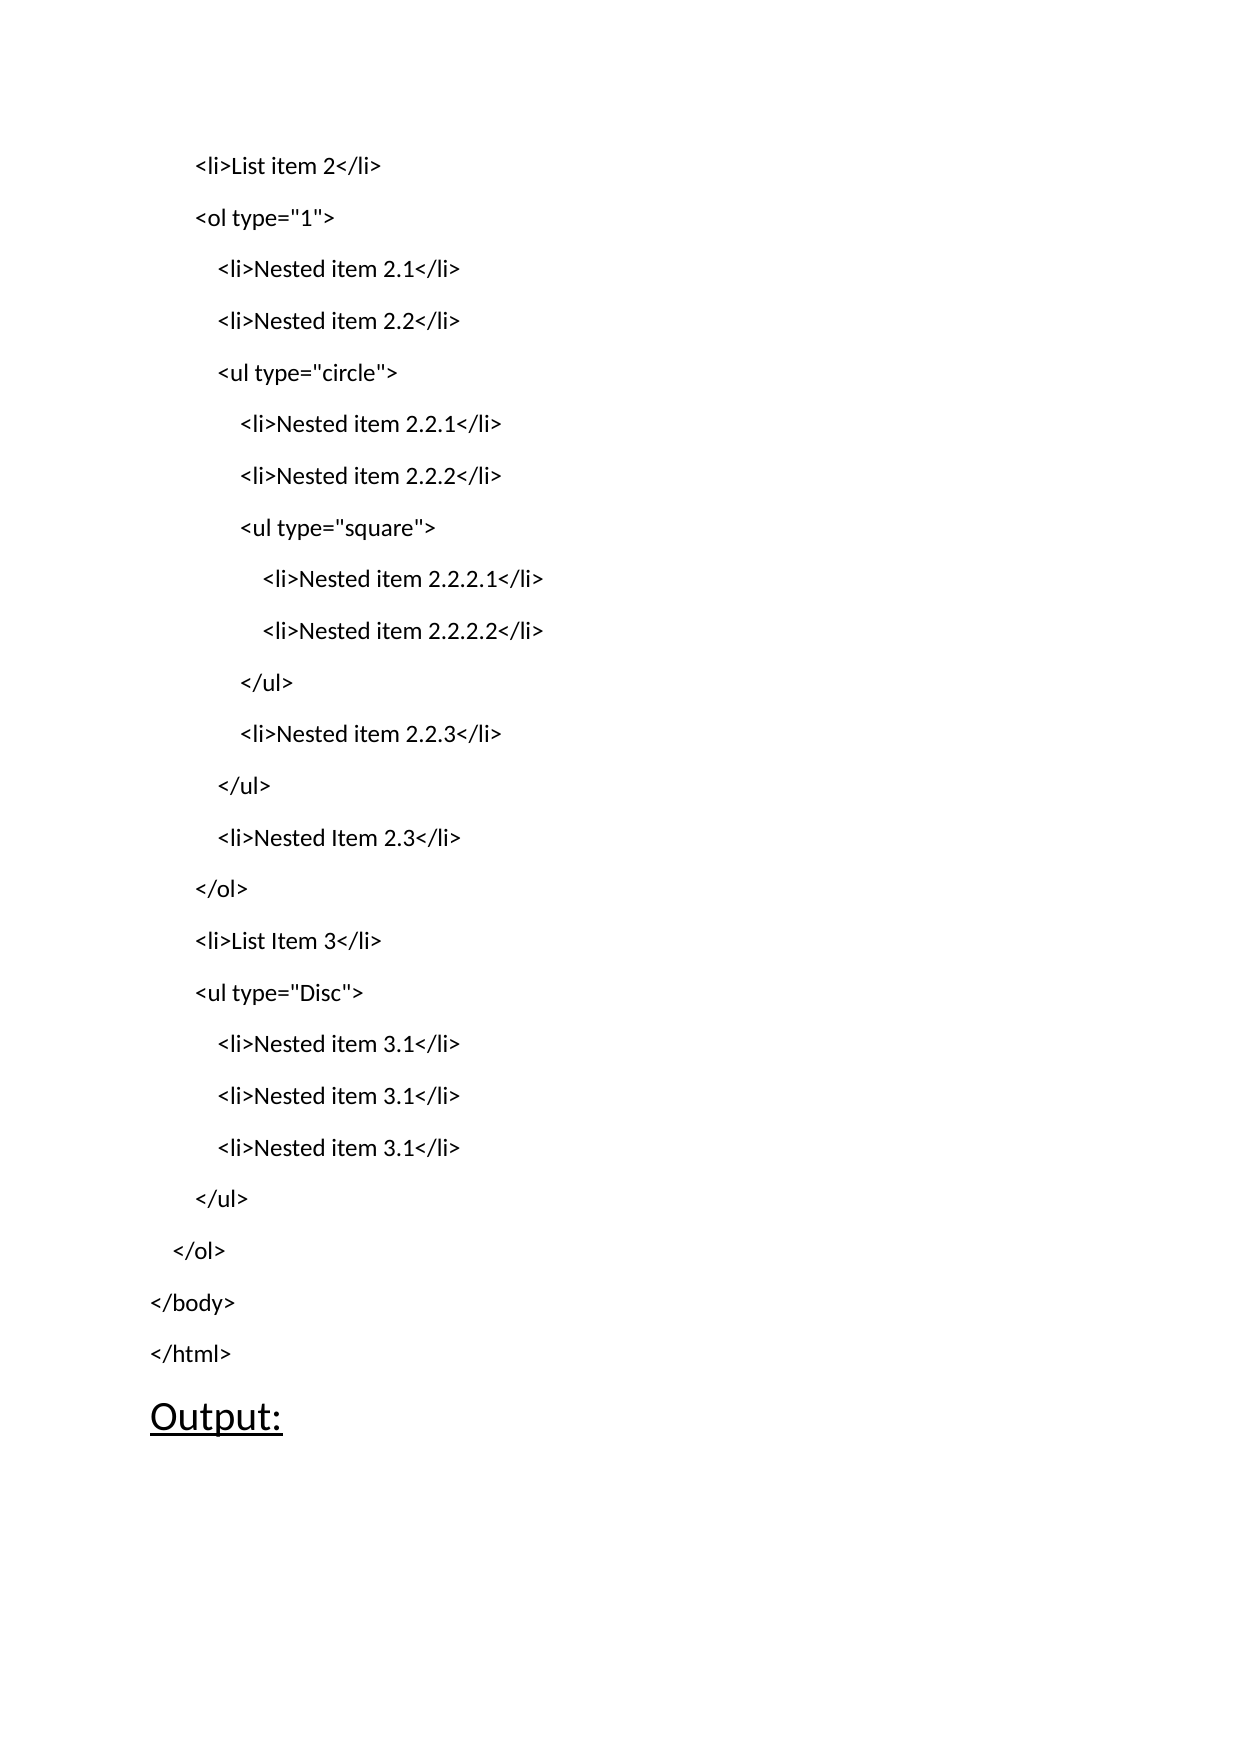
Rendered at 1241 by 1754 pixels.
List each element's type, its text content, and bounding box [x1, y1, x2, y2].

text </html> [150, 1338, 1090, 1369]
text <li>Nested item 3.1</li> [150, 1080, 1090, 1111]
text <li>Nested item 2.2</li> [150, 305, 1090, 336]
text </ul> [150, 667, 1090, 697]
text <li>Nested item 2.2.2.1</li> [150, 563, 1090, 594]
text </ol> [150, 1235, 1090, 1266]
text </ol> [150, 873, 1090, 904]
text <li>Nested item 2.2.2.2</li> [150, 615, 1090, 646]
text <li>Nested item 3.1</li> [150, 1132, 1090, 1162]
text <ol type="1"> [150, 202, 1090, 232]
text <li>Nested item 2.1</li> [150, 253, 1090, 284]
text <ul type="circle"> [150, 357, 1090, 387]
text <ul type="square"> [150, 512, 1090, 542]
text <li>Nested item 3.1</li> [150, 1028, 1090, 1059]
text <li>Nested item 2.2.3</li> [150, 718, 1090, 749]
text <li>Nested item 2.2.1</li> [150, 408, 1090, 439]
text Output: [150, 1390, 1090, 1441]
text </ul> [150, 770, 1090, 801]
text <ul type="Disc"> [150, 977, 1090, 1007]
text <li>List item 2</li> [150, 150, 1090, 181]
text <li>Nested Item 2.3</li> [150, 822, 1090, 852]
text <li>List Item 3</li> [150, 925, 1090, 956]
text </ul> [150, 1183, 1090, 1214]
text <li>Nested item 2.2.2</li> [150, 460, 1090, 491]
text </body> [150, 1287, 1090, 1317]
